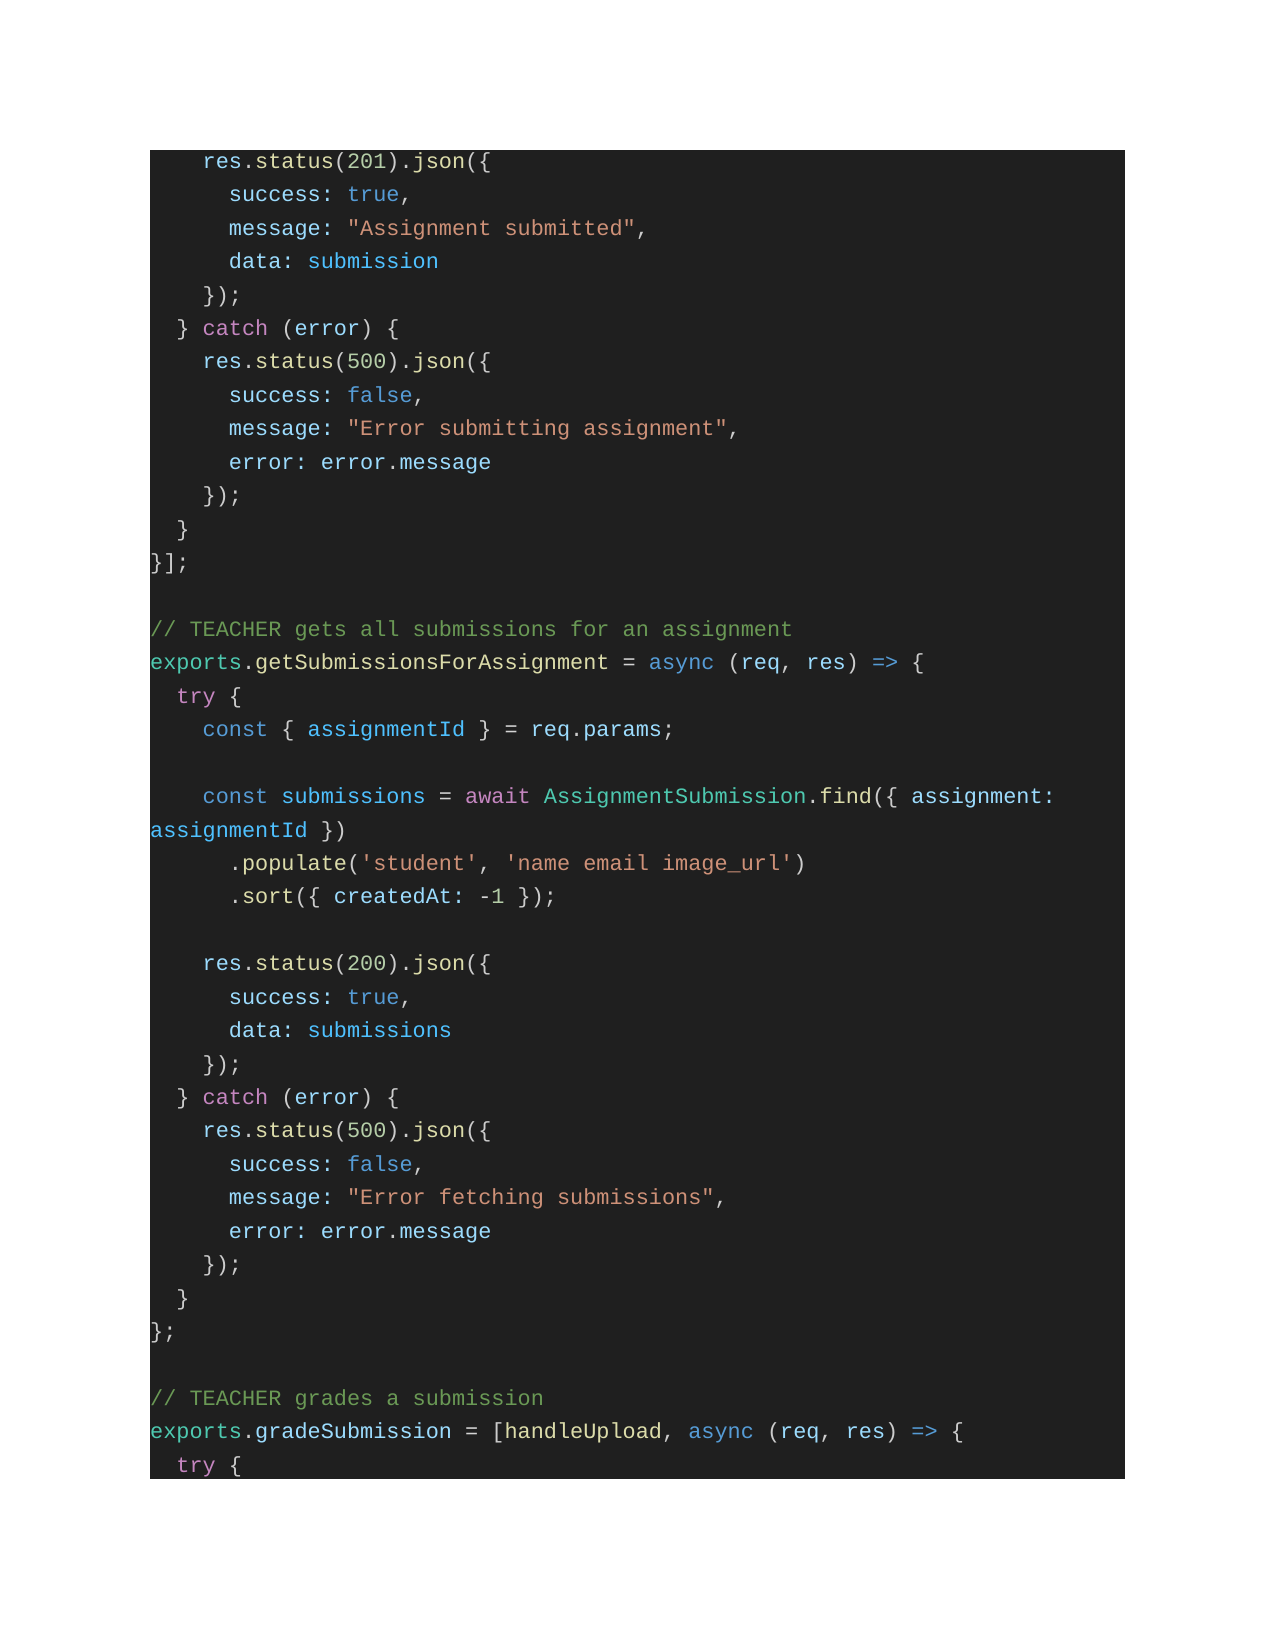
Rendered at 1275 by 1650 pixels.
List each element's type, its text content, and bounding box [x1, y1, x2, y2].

text // TEACHER gets all submissions for an assignment [150, 618, 1125, 643]
text res.status(500).json({ [150, 351, 1125, 375]
text success: true, [150, 183, 1125, 208]
text } catch (error) { [150, 317, 1125, 342]
text res.status(201).json({ [150, 150, 1125, 175]
text success: false, [150, 1153, 1125, 1178]
text res.status(500).json({ [150, 1120, 1125, 1144]
text const submissions = await AssignmentSubmission.find({ assignment: assignmentId }) [150, 785, 1125, 843]
text try { [150, 1454, 1125, 1479]
text }); [150, 484, 1125, 509]
text exports.getSubmissionsForAssignment = async (req, res) => { [150, 652, 1125, 676]
text }); [150, 284, 1125, 308]
text success: true, [150, 986, 1125, 1011]
text error: error.message [150, 451, 1125, 476]
text }); [150, 1053, 1125, 1078]
text } catch (error) { [150, 1086, 1125, 1111]
text data: submissions [150, 1019, 1125, 1044]
text exports.gradeSubmission = [handleUpload, async (req, res) => { [150, 1421, 1125, 1445]
text message: "Error submitting assignment", [150, 417, 1125, 442]
text }; [150, 1320, 1125, 1345]
text error: error.message [150, 1220, 1125, 1245]
text const { assignmentId } = req.params; [150, 718, 1125, 743]
text } [150, 1287, 1125, 1312]
text } [150, 518, 1125, 543]
text try { [150, 685, 1125, 710]
text }]; [150, 551, 1125, 576]
text .sort({ createdAt: -1 }); [150, 886, 1125, 910]
text data: submission [150, 250, 1125, 275]
text message: "Assignment submitted", [150, 217, 1125, 242]
text message: "Error fetching submissions", [150, 1187, 1125, 1211]
text res.status(200).json({ [150, 952, 1125, 977]
text // TEACHER grades a submission [150, 1387, 1125, 1412]
text .populate('student', 'name email image_url') [150, 852, 1125, 877]
text success: false, [150, 384, 1125, 409]
text }); [150, 1253, 1125, 1278]
